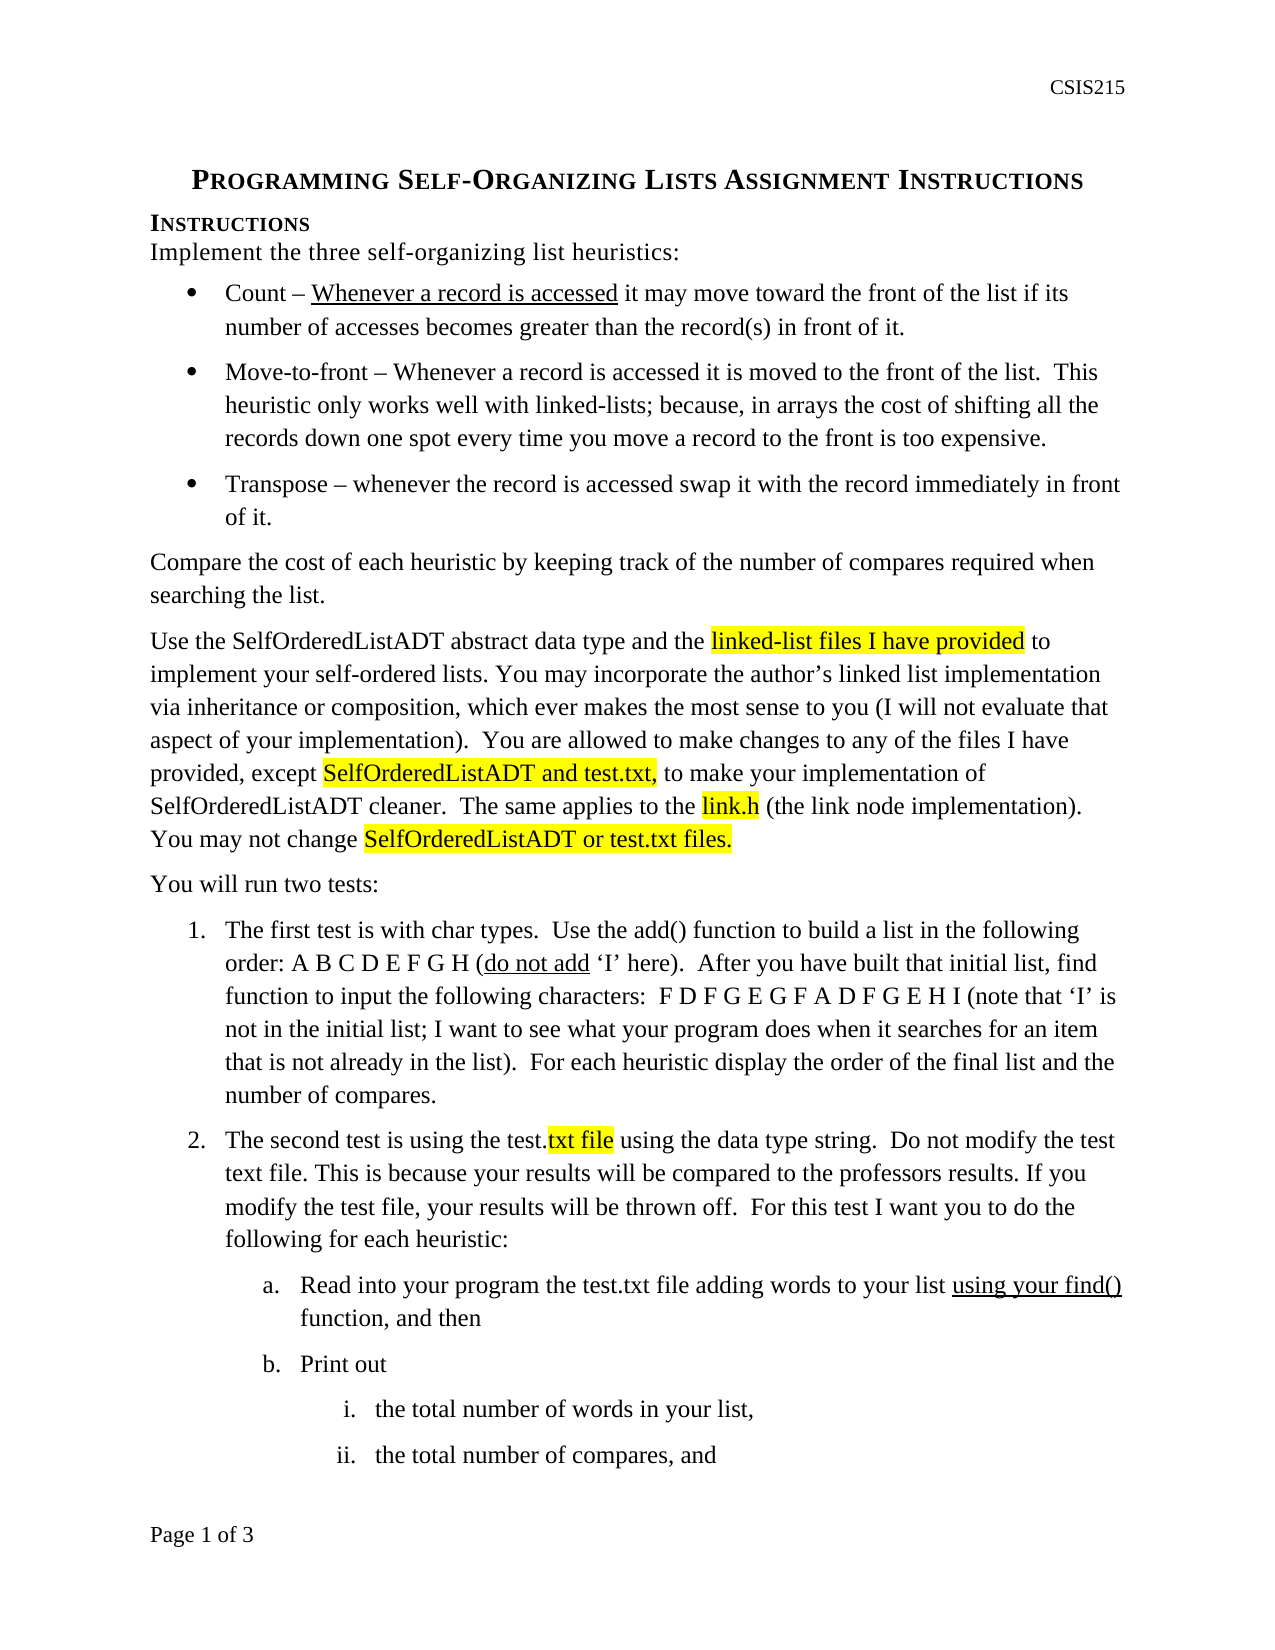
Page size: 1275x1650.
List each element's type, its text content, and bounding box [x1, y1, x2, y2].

list Print out [262, 1349, 1125, 1377]
list Transpose – whenever the record is accessed swap it with the record immediately in front of it. [187, 469, 1125, 530]
text Use the SelfOrderedListADT abstract data type and the linked-list files I have provided to implement your self-ordered lists. You may incorporate the author’s linked list implementation via inheritance or composition, which ever makes the most sense to you (I will not evaluate that aspect of your implementation). You are allowed to make changes to any of the files I have provided, except SelfOrderedListADT and test.txt, to make your implementation of SelfOrderedListADT cleaner. The same applies to the link.h (the link node implementation). You may not change SelfOrderedListADT or test.txt files. [150, 626, 1125, 853]
list Read into your program the test.txt file adding words to your list using your find() function, and then [262, 1270, 1125, 1332]
title Instructions Implement the three self-organizing list heuristics: [150, 208, 1125, 266]
text Compare the cost of each heuristic by keeping track of the number of compares required when searching the list. [150, 547, 1125, 609]
list Move-to-front – Whenever a record is accessed it is moved to the front of the list. This heuristic only works well with linked-lists; because, in arrays the cost of shifting all the records down one spot every time you move a record to the front is too expensive. [187, 357, 1125, 452]
title Programming Self-Organizing Lists Assignment Instructions [150, 162, 1125, 196]
list The second test is using the test.txt file using the data type string. Do not modify the test text file. This is because your results will be compared to the professors results. If you modify the test file, your results will be thrown off. For this test I want you to do the following for each heuristic: [187, 1126, 1125, 1253]
text You will run two tests: [150, 869, 1125, 898]
list the total number of compares, and [356, 1440, 1125, 1468]
list The first test is with char types. Use the add() function to build a list in the following order: A B C D E F G H (do not add ‘I’ here). After you have built that initial list, find function to input the following characters: F D F G E G F A D F G E H I (note that ‘I’ is not in the initial list; I want to see what your program does when it searches for an item that is not already in the list). For each heuristic display the order of the final list and the number of compares. [187, 915, 1125, 1109]
list the total number of words in your list, [356, 1394, 1125, 1423]
list Count – Whenever a record is accessed it may move toward the front of the list if its number of accesses becomes greater than the record(s) in front of it. [187, 278, 1125, 340]
